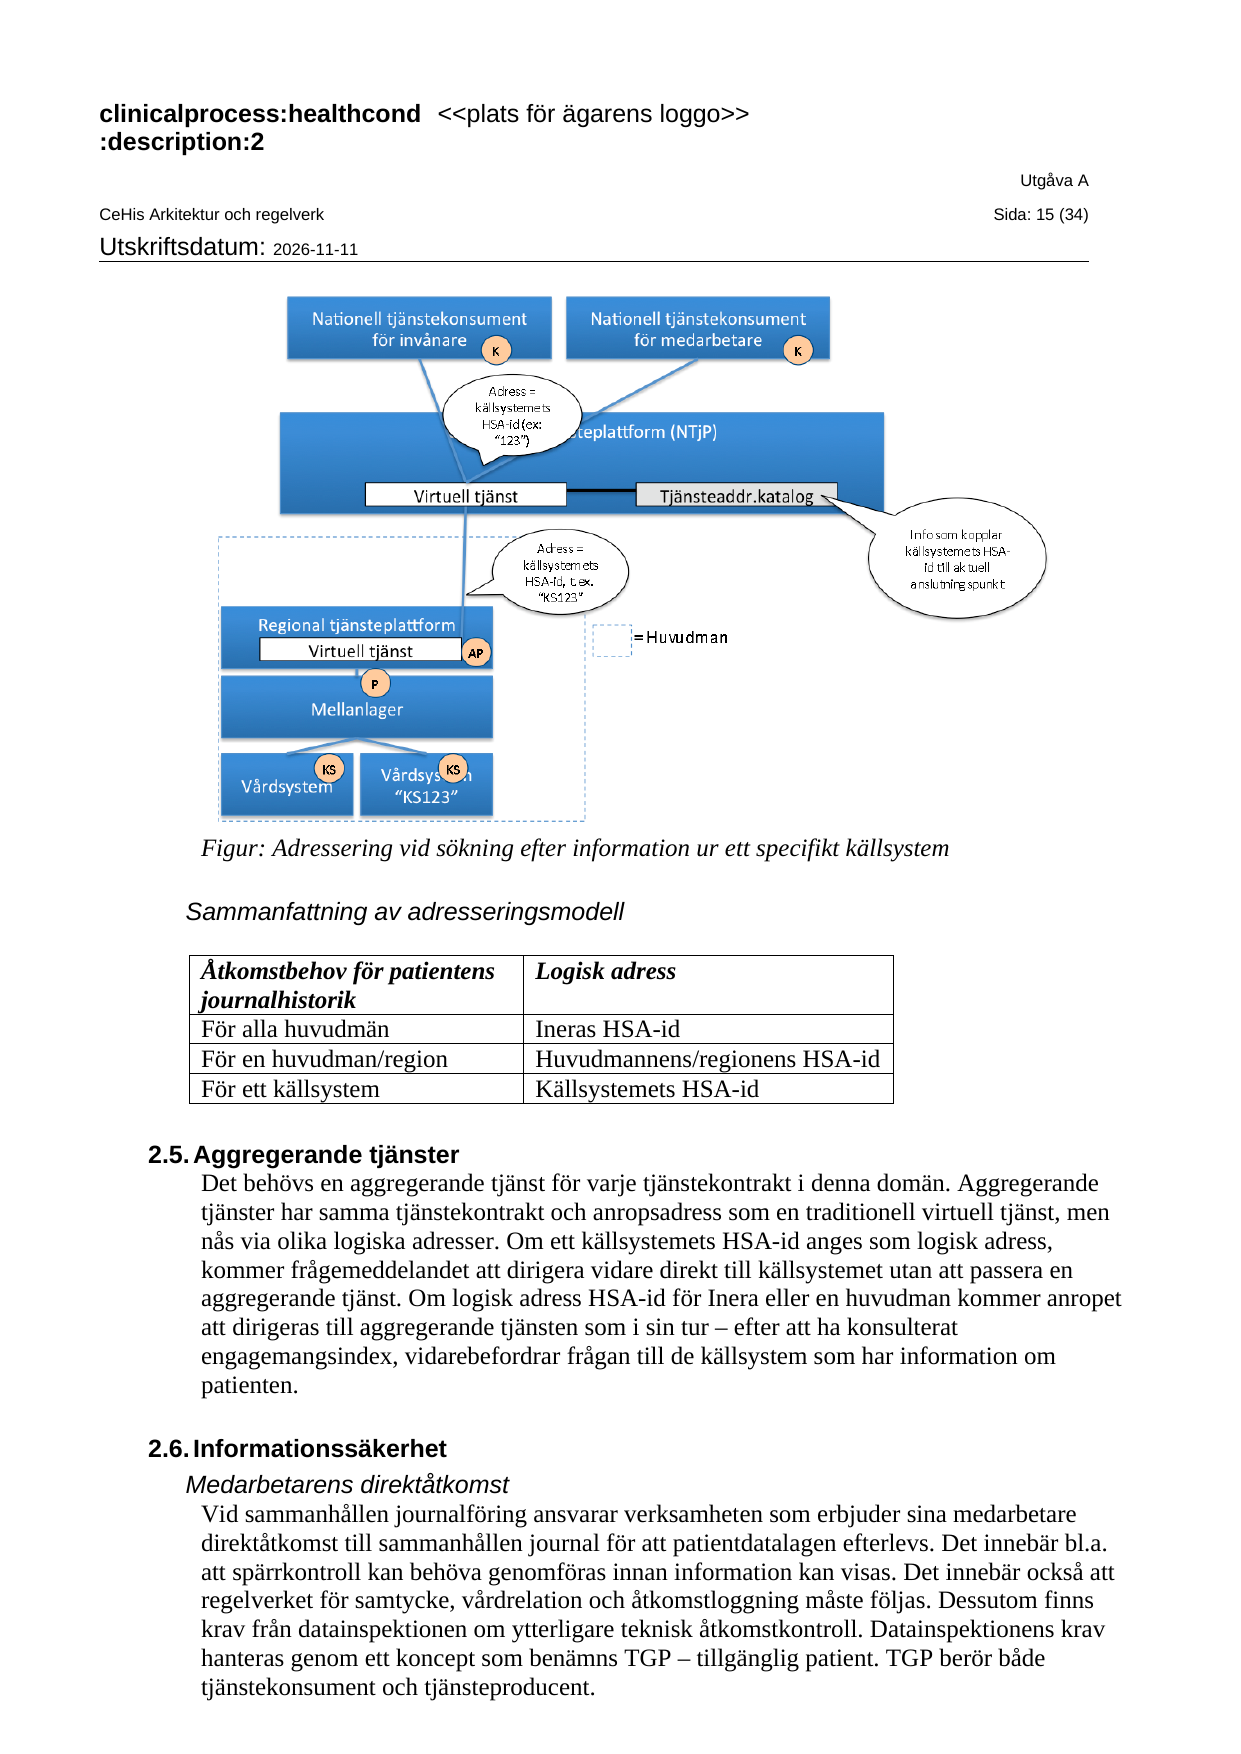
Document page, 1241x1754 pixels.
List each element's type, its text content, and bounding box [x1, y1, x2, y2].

text Sammanfattning av adresseringsmodell [185, 897, 1128, 926]
text Det behövs en aggregerande tjänst för varje tjänstekontrakt i denna domän. Aggregerande tjänster har samma tjänstekontrakt och anropsadress som en traditionell virtuell tjänst, men nås via olika logiska adresser. Om ett källsystemets HSA-id anges som logisk adress, kommer frågemeddelandet att dirigera vidare direkt till källsystemet utan att passera en aggregerande tjänst. Om logisk adress HSA-id för Inera eller en huvudman kommer anropet att dirigeras till aggregerande tjänsten som i sin tur – efter att ha konsulterat engagemangsindex, vidarebefordrar frågan till de källsystem som har information om patienten. [201, 1168, 1128, 1398]
text Medarbetarens direktåtkomst [185, 1470, 1128, 1499]
text Informationssäkerhet [148, 1434, 1128, 1463]
table_cell Ineras HSA-id [524, 1015, 893, 1043]
table_header Åtkomstbehov för patientens journalhistorik [190, 956, 523, 1013]
table_cell Huvudmannens/regionens HSA-id [524, 1044, 893, 1073]
table_cell Källsystemets HSA-id [524, 1074, 893, 1103]
table_cell För en huvudman/region [190, 1044, 523, 1073]
picture [200, 289, 1055, 833]
text Aggregerande tjänster [148, 1140, 1128, 1168]
table_cell För alla huvudmän [190, 1015, 523, 1043]
table_header Logisk adress [524, 956, 893, 1013]
table_cell För ett källsystem [190, 1074, 523, 1103]
text Figur: Adressering vid sökning efter information ur ett specifikt källsystem [201, 833, 1115, 861]
text Vid sammanhållen journalföring ansvarar verksamheten som erbjuder sina medarbetare direktåtkomst till sammanhållen journal för att patientdatalagen efterlevs. Det innebär bl.a. att spärrkontroll kan behöva genomföras innan information kan visas. Det innebär också att regelverket för samtycke, vårdrelation och åtkomstloggning måste följas. Dessutom finns krav från datainspektionen om ytterligare teknisk åtkomstkontroll. Datainspektionens krav hanteras genom ett koncept som benämns TGP – tillgänglig patient. TGP berör både tjänstekonsument och tjänsteproducent. [201, 1499, 1115, 1700]
